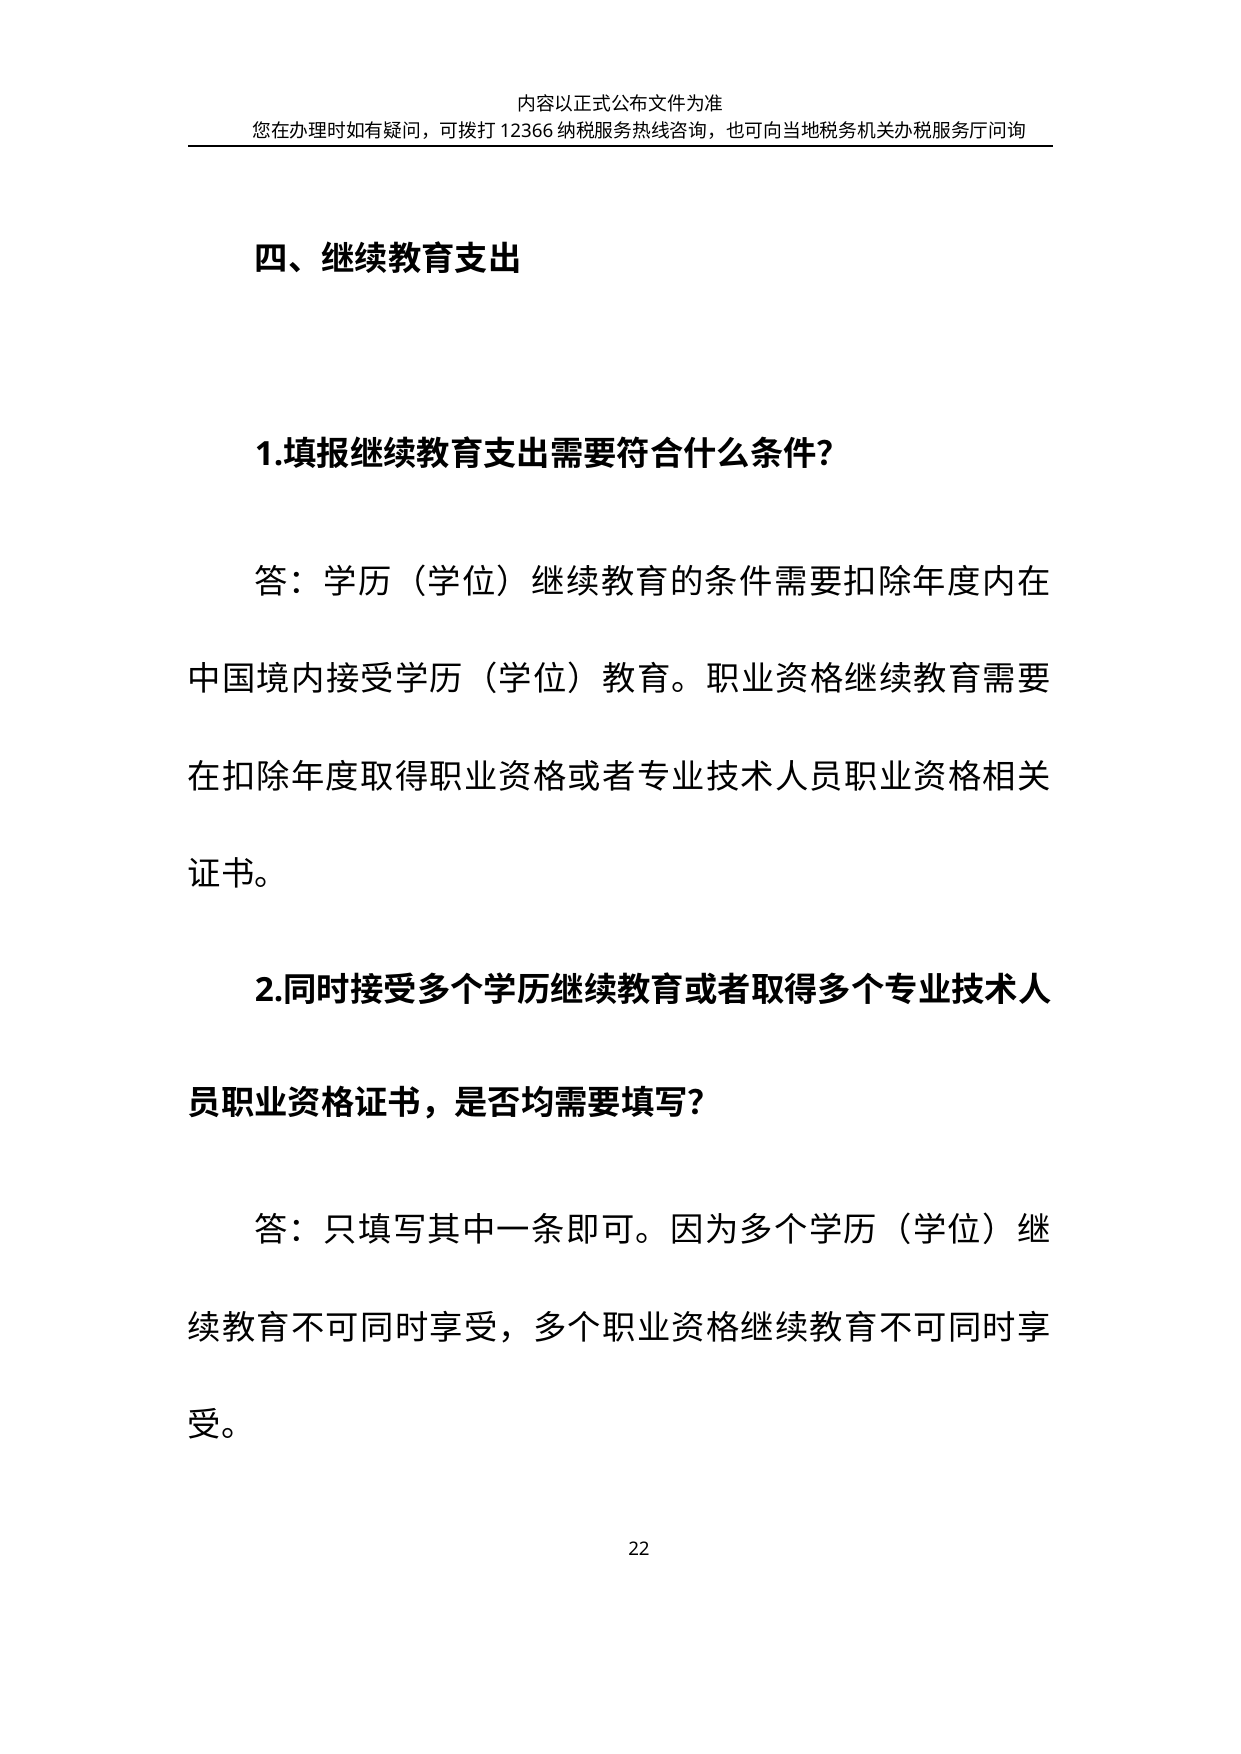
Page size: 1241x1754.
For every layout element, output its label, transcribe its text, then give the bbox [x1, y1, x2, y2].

subtitle 2.同时接受多个学历继续教育或者取得多个专业技术人员职业资格证书，是否均需要填写？ [187, 955, 1053, 1132]
subtitle 1.填报继续教育支出需要符合什么条件？ [187, 419, 1053, 484]
subtitle 四、继续教育支出 [187, 223, 1053, 288]
text 答：只填写其中一条即可。因为多个学历（学位）继续教育不可同时享受，多个职业资格继续教育不可同时享受。 [187, 1194, 1053, 1454]
text 答：学历（学位）继续教育的条件需要扣除年度内在中国境内接受学历（学位）教育。职业资格继续教育需要在扣除年度取得职业资格或者专业技术人员职业资格相关证书。 [187, 546, 1053, 904]
